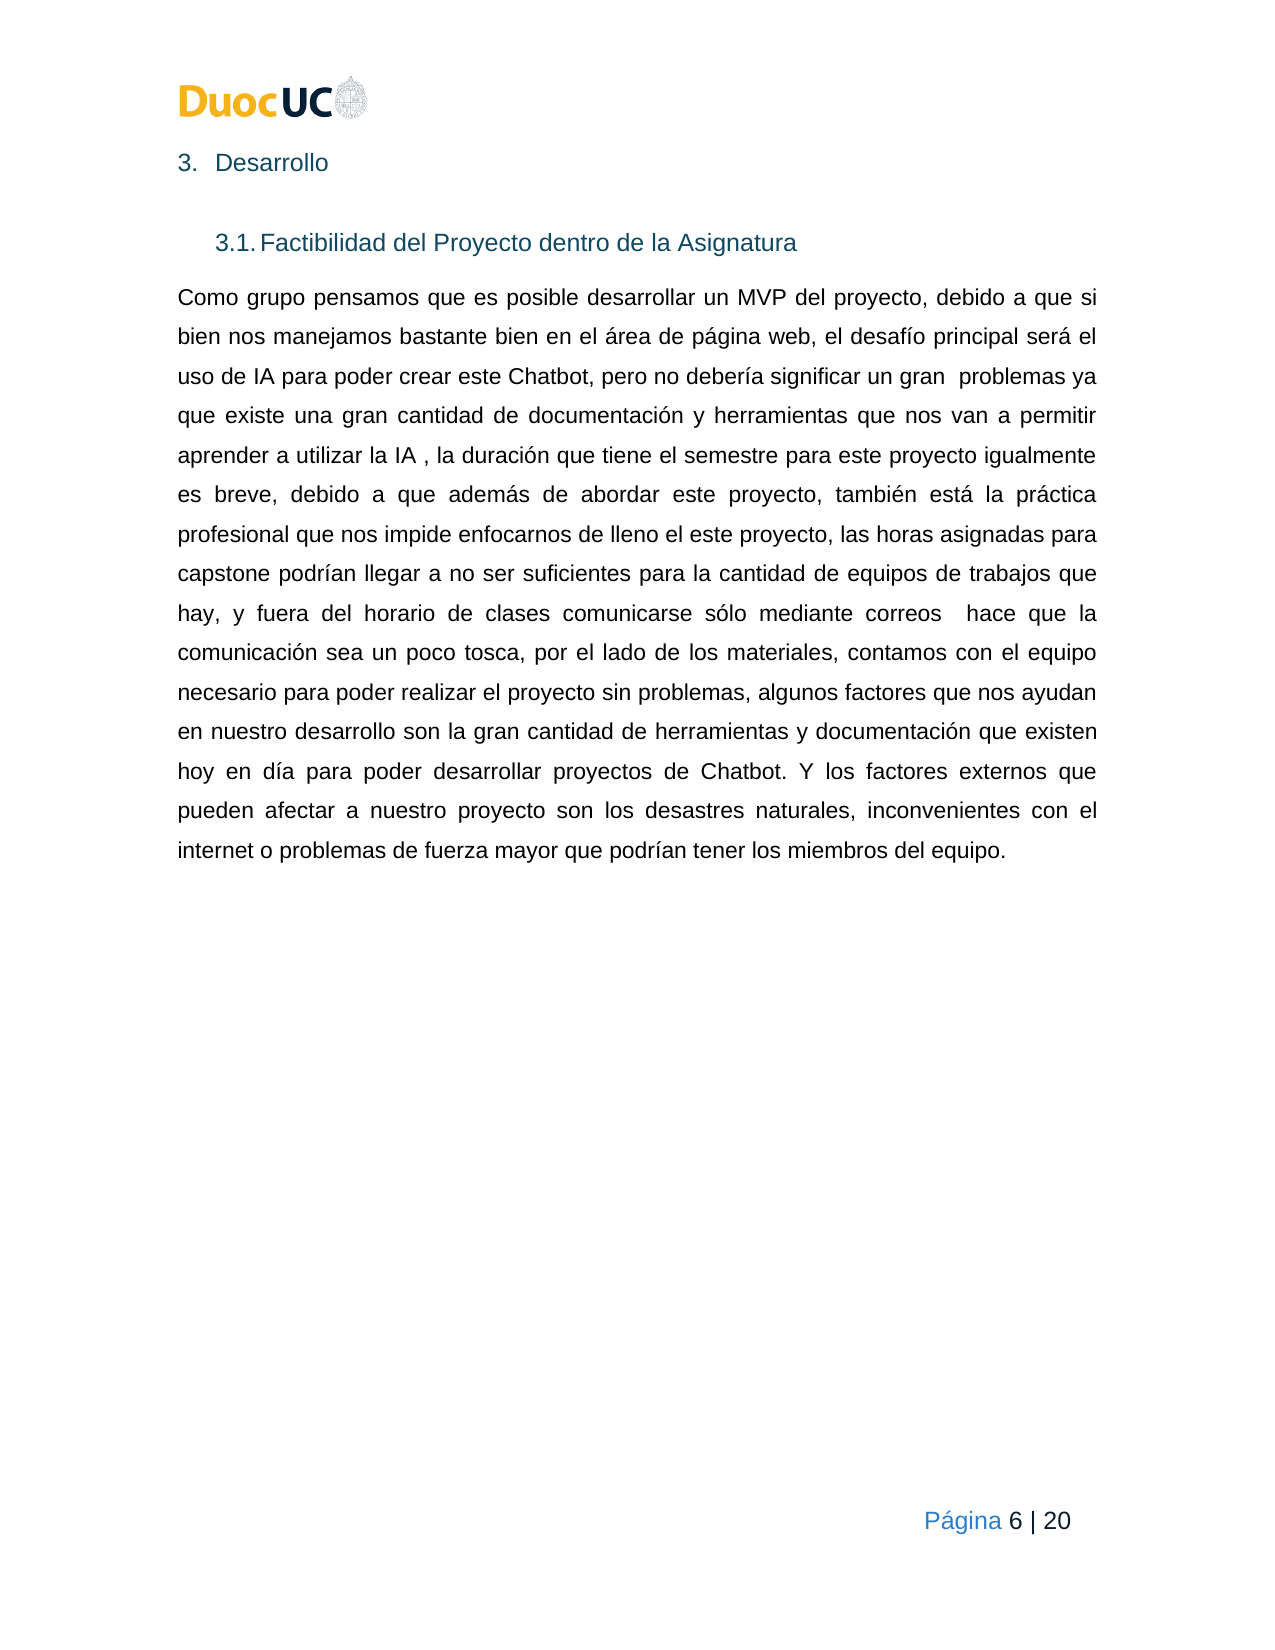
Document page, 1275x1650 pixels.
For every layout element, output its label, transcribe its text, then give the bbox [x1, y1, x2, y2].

picture [177, 73, 368, 121]
text Como grupo pensamos que es posible desarrollar un MVP del proyecto, debido a que si bien nos manejamos bastante bien en el área de página web, el desafío principal será el uso de IA para poder crear este Chatbot, pero no debería significar un gran problemas ya que existe una gran cantidad de documentación y herramientas que nos van a permitir aprender a utilizar la IA , la duración que tiene el semestre para este proyecto igualmente es breve, debido a que además de abordar este proyecto, también está la práctica profesional que nos impide enfocarnos de lleno el este proyecto, las horas asignadas para capstone podrían llegar a no ser suficientes para la cantidad de equipos de trabajos que hay, y fuera del horario de clases comunicarse sólo mediante correos hace que la comunicación sea un poco tosca, por el lado de los materiales, contamos con el equipo necesario para poder realizar el proyecto sin problemas, algunos factores que nos ayudan en nuestro desarrollo son la gran cantidad de herramientas y documentación que existen hoy en día para poder desarrollar proyectos de Chatbot. Y los factores externos que pueden afectar a nuestro proyecto son los desastres naturales, inconvenientes con el internet o problemas de fuerza mayor que podrían tener los miembros del equipo. [177, 284, 1098, 863]
subtitle Factibilidad del Proyecto dentro de la Asignatura [215, 228, 1098, 257]
subtitle Desarrollo [177, 148, 1098, 176]
